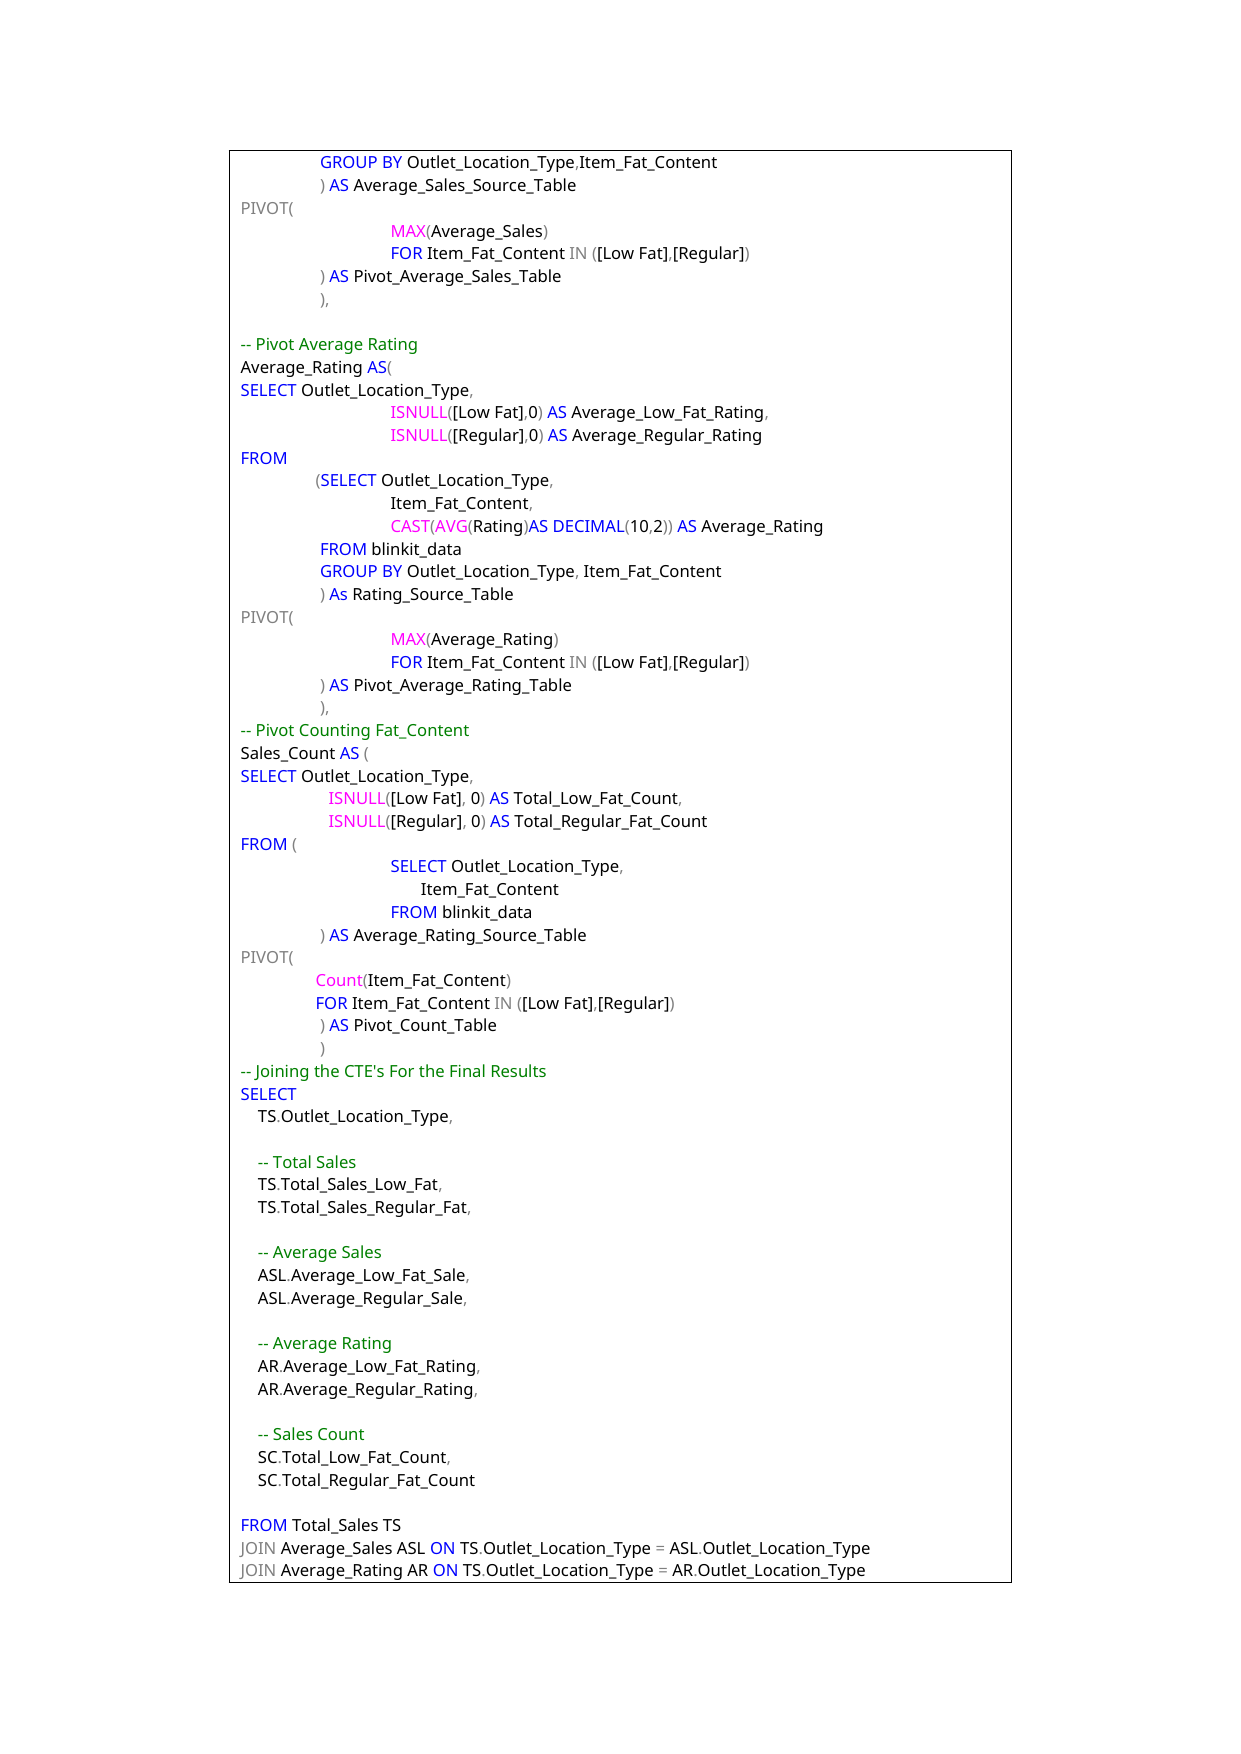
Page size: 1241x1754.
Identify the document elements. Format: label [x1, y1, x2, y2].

table_header [230, 151, 1011, 1582]
